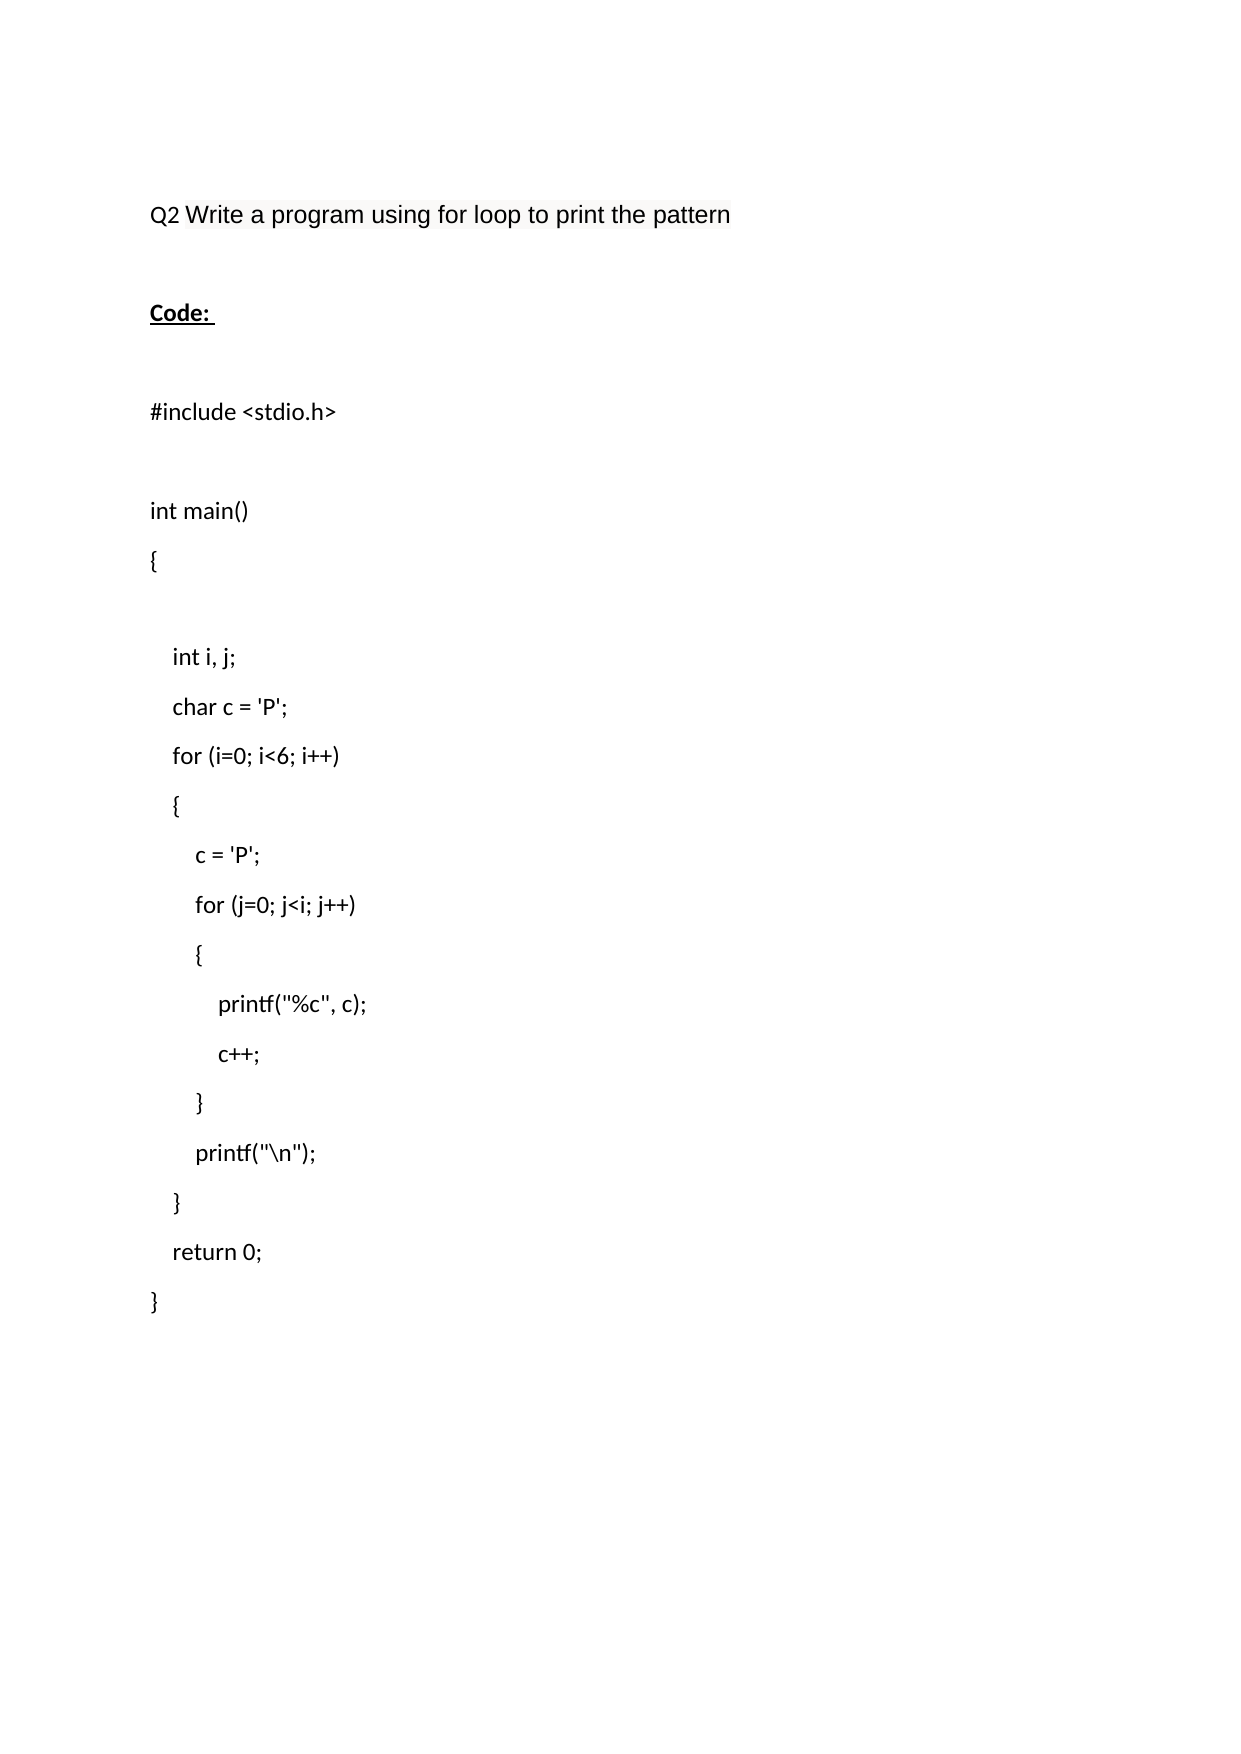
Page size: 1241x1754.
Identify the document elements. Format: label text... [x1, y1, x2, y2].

text } [150, 1187, 1090, 1217]
text int i, j; [150, 641, 1090, 672]
text int main() [150, 495, 1090, 526]
text printf("%c", c); [150, 988, 1090, 1019]
text #include <stdio.h> [150, 396, 1090, 427]
text for (i=0; i<6; i++) [150, 740, 1090, 771]
text c = 'P'; [150, 839, 1090, 870]
text } [150, 1286, 1090, 1316]
text { [150, 790, 1090, 821]
text Code: [150, 297, 1090, 327]
text printf("\n"); [150, 1137, 1090, 1168]
text { [150, 939, 1090, 969]
text c++; [150, 1038, 1090, 1068]
text Q2 Write a program using for loop to print the pattern [150, 199, 1090, 230]
text } [150, 1087, 1090, 1118]
text for (j=0; j<i; j++) [150, 889, 1090, 920]
text return 0; [150, 1236, 1090, 1267]
text { [150, 545, 1090, 575]
text char c = 'P'; [150, 691, 1090, 721]
